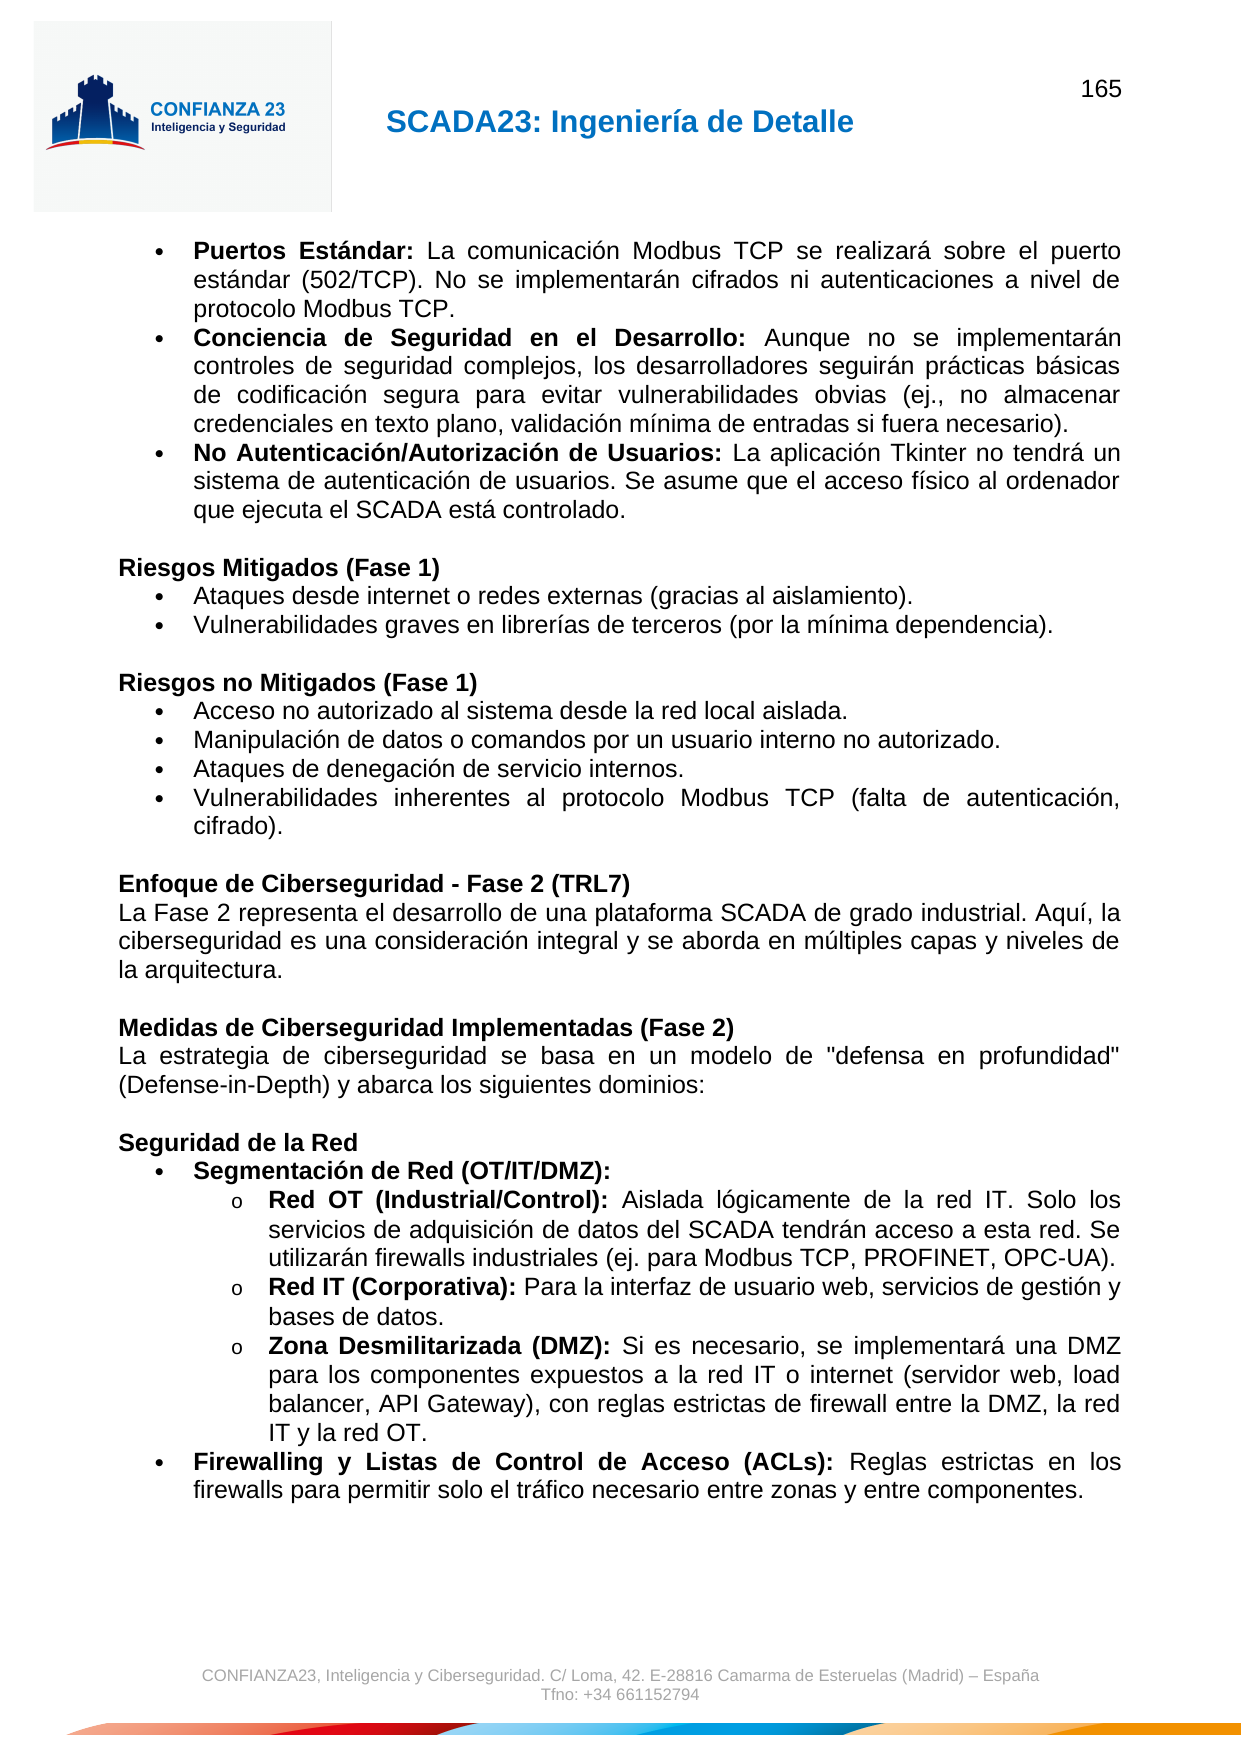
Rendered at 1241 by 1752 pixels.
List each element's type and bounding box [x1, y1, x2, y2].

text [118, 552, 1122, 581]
picture [0, 1723, 669, 1735]
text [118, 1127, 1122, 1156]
picture [33, 21, 368, 212]
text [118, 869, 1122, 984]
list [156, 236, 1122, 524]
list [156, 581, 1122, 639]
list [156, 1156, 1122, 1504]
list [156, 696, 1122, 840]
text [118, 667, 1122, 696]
picture [847, 1723, 1241, 1735]
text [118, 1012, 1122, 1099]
